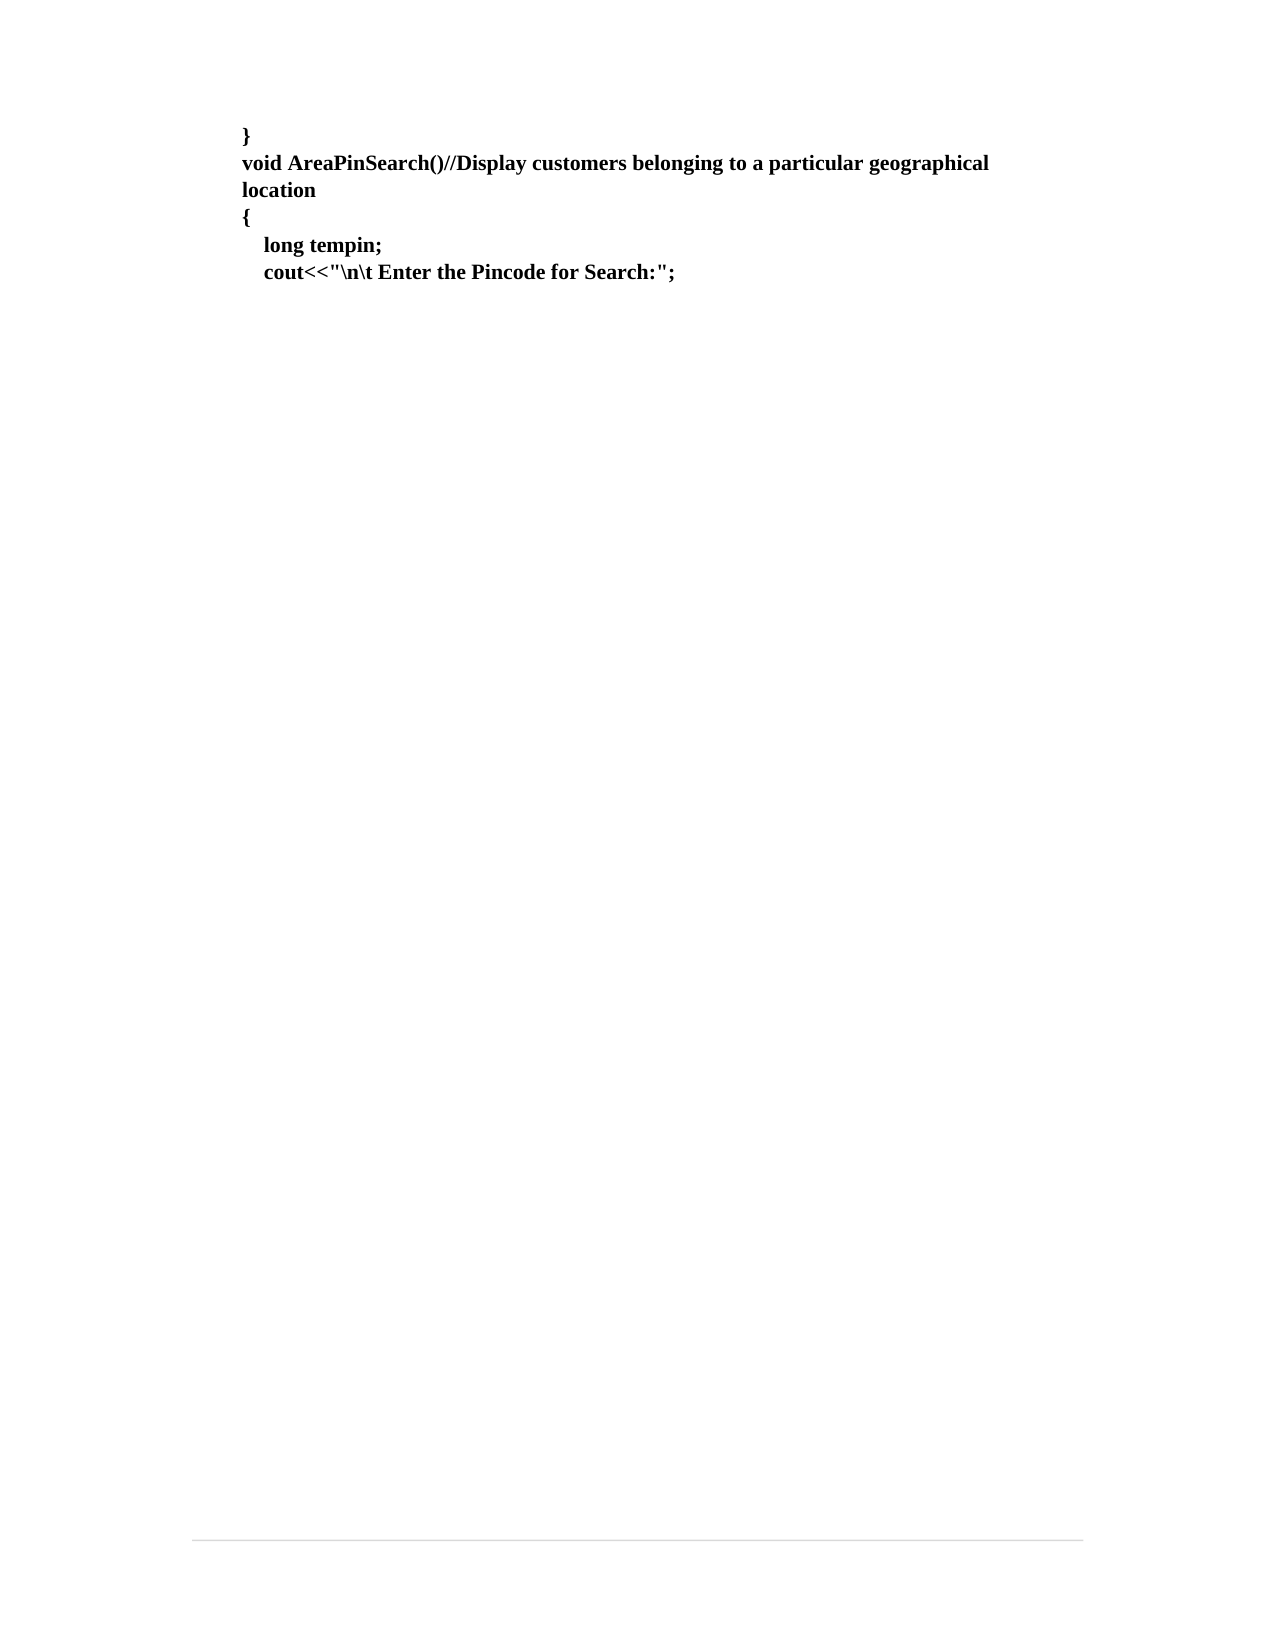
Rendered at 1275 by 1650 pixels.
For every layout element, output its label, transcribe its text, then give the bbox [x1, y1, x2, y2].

text void AreaPinSearch()//Display customers belonging to a particular geographical location [242, 150, 992, 202]
text long tempin; [264, 232, 1185, 257]
text } [242, 123, 1185, 148]
text cout<<"\n\t Enter the Pincode for Search:"; [264, 259, 1185, 284]
text { [242, 204, 1185, 229]
